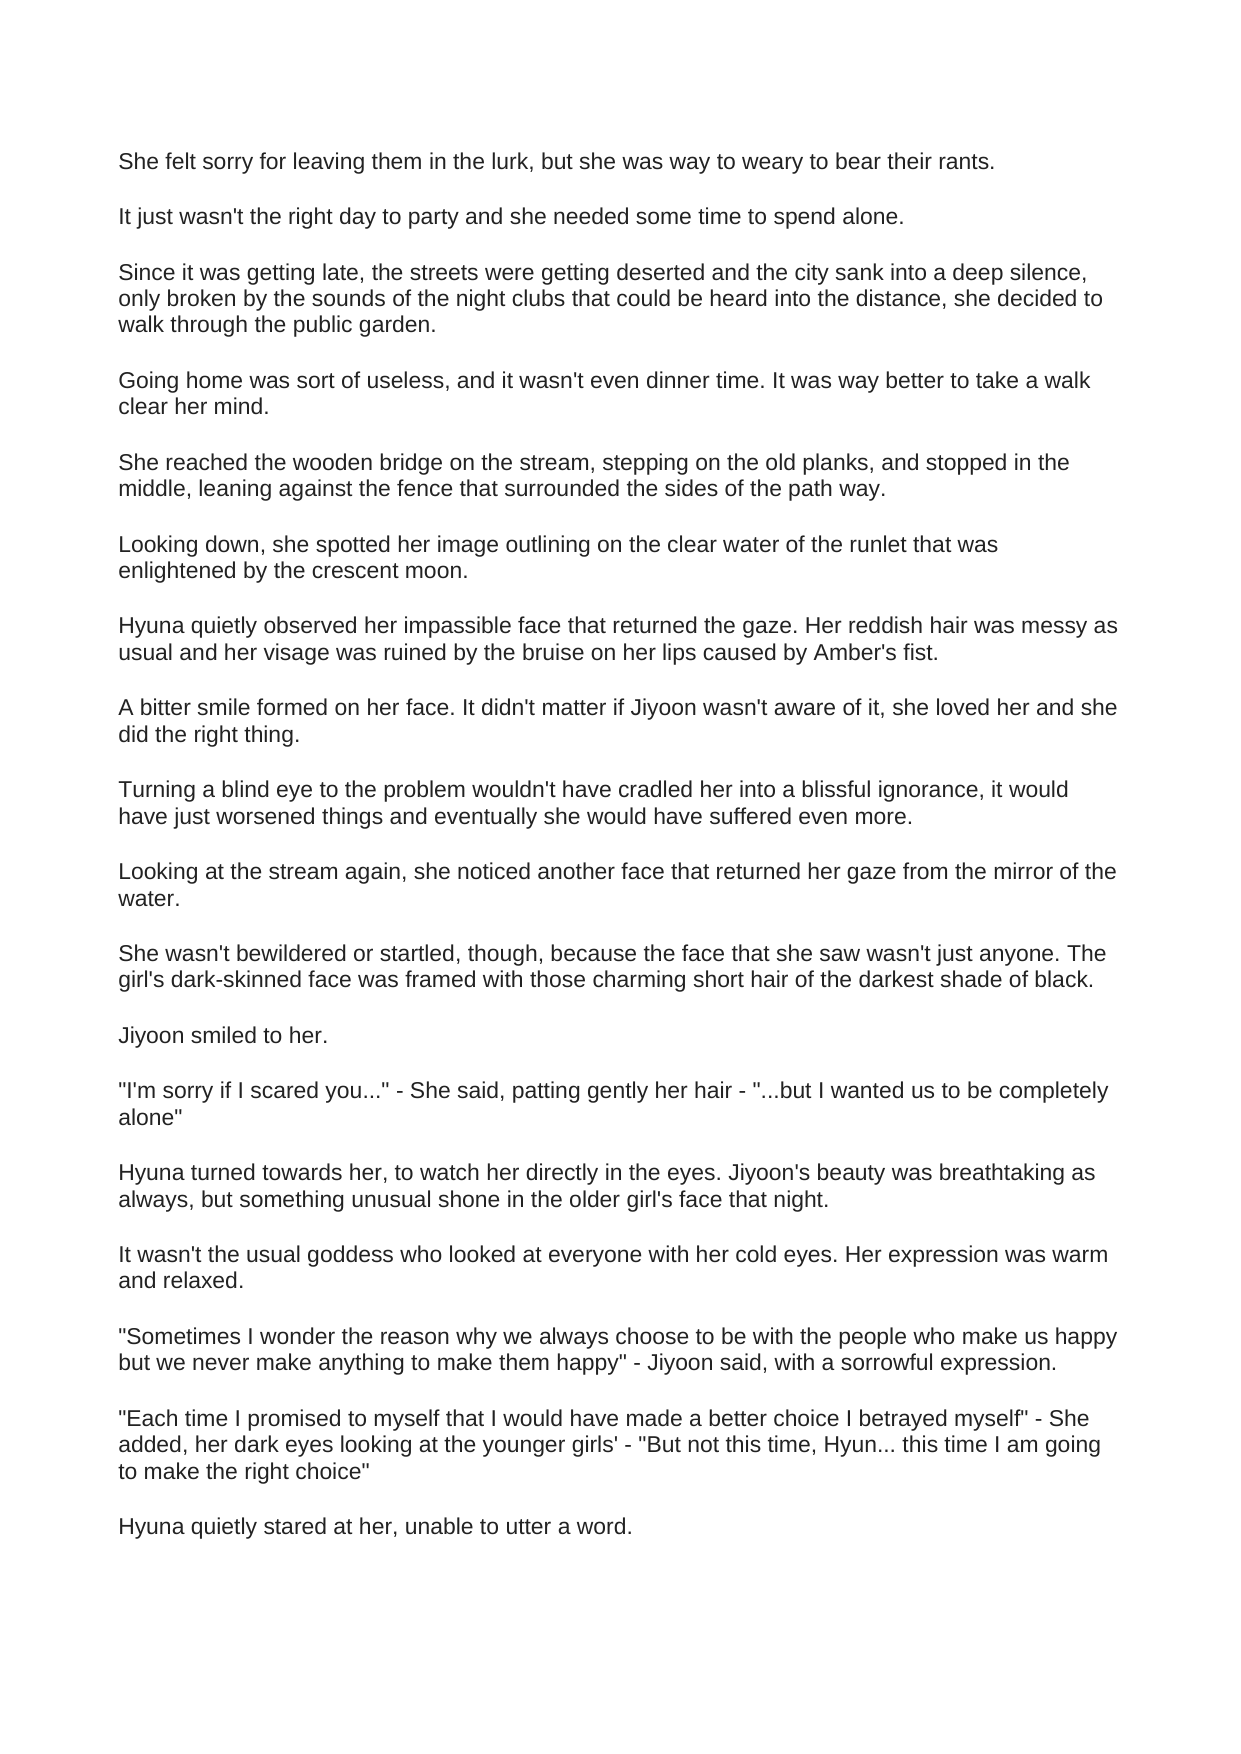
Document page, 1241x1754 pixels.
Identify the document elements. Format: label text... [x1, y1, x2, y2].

text She reached the wooden bridge on the stream, stepping on the old planks, and stopped in the middle, leaning against the fence that surrounded the sides of the path way. [118, 449, 1122, 501]
text "I'm sorry if I scared you..." - She said, patting gently her hair - "...but I wanted us to be completely alone" [118, 1077, 1122, 1130]
text Looking down, she spotted her image outlining on the clear water of the runlet that was enlightened by the crescent moon. [118, 531, 1122, 583]
text Jiyoon smiled to her. [118, 1022, 1122, 1048]
text Hyuna turned towards her, to watch her directly in the eyes. Jiyoon's beauty was breathtaking as always, but something unusual shone in the older girl's face that night. [118, 1159, 1122, 1212]
text "Each time I promised to myself that I would have made a better choice I betrayed myself" - She added, her dark eyes looking at the younger girls' - "But not this time, Hyun... this time I am going to make the right choice" [118, 1405, 1122, 1484]
text Since it was getting late, the streets were getting deserted and the city sank into a deep silence, only broken by the sounds of the night clubs that could be heard into the distance, she decided to walk through the public garden. [118, 259, 1122, 338]
text Going home was sort of useless, and it wasn't even dinner time. It was way better to take a walk clear her mind. [118, 367, 1122, 419]
text She felt sorry for leaving them in the lurk, but she was way to weary to bear their rants. [118, 148, 1122, 174]
text Turning a blind eye to the problem wouldn't have cradled her into a blissful ignorance, it would have just worsened things and eventually she would have suffered even more. [118, 776, 1122, 829]
text It wasn't the usual goddess who looked at everyone with her cold eyes. Her expression was warm and relaxed. [118, 1241, 1122, 1294]
text Hyuna quietly observed her impassible face that returned the gaze. Her reddish hair was messy as usual and her visage was ruined by the bruise on her lips caused by Amber's fist. [118, 612, 1122, 665]
text It just wasn't the right day to party and she needed some time to spend alone. [118, 203, 1122, 229]
text She wasn't bewildered or startled, though, because the face that she saw wasn't just anyone. The girl's dark-skinned face was framed with those charming short hair of the darkest shade of black. [118, 940, 1122, 993]
text Looking at the stream again, she noticed another face that returned her gaze from the mirror of the water. [118, 858, 1122, 911]
text Hyuna quietly stared at her, unable to utter a word. [118, 1513, 1122, 1539]
text A bitter smile formed on her face. It didn't matter if Jiyoon wasn't aware of it, she loved her and she did the right thing. [118, 694, 1122, 747]
text "Sometimes I wonder the reason why we always choose to be with the people who make us happy but we never make anything to make them happy" - Jiyoon said, with a sorrowful expression. [118, 1323, 1122, 1376]
